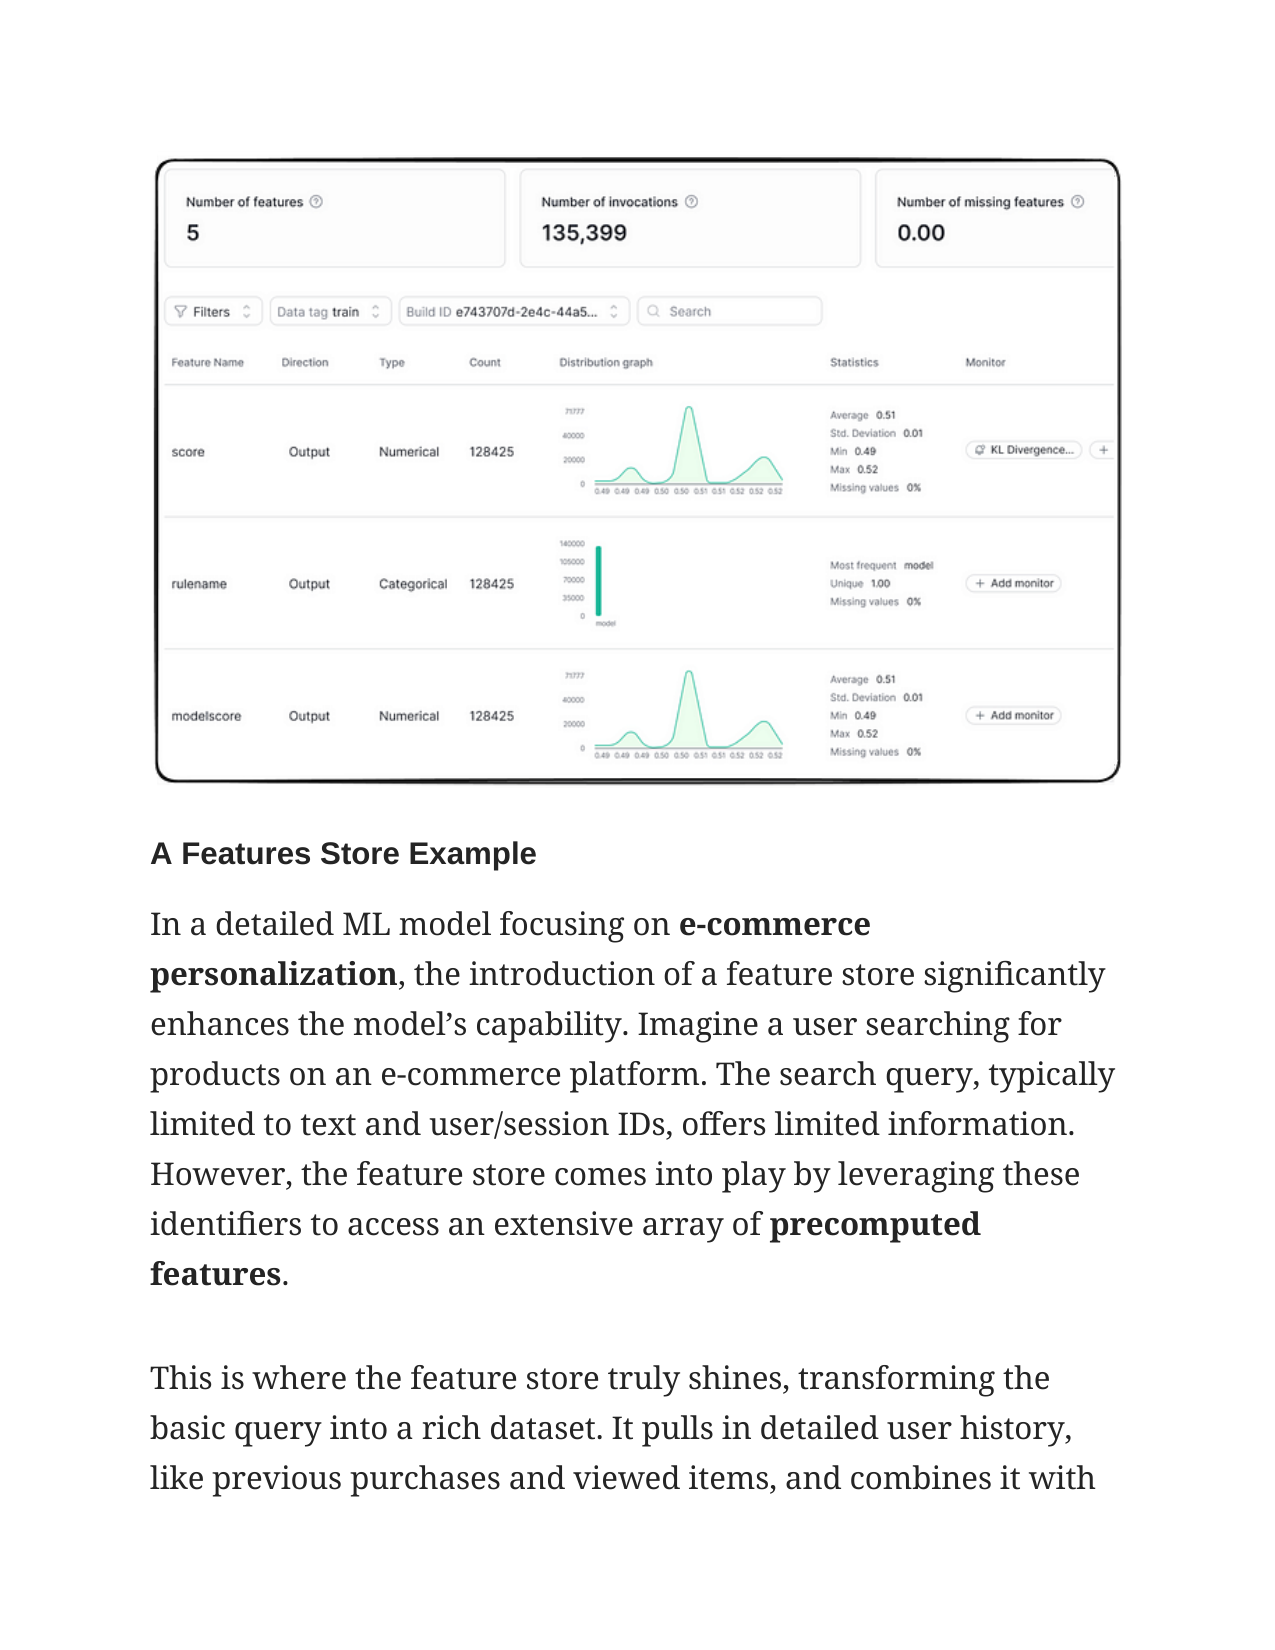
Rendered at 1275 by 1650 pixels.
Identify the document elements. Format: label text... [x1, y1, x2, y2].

picture [150, 150, 1125, 791]
text In a detailed ML model focusing on e-commerce personalization, the introduction of a feature store significantly enhances the model’s capability. Imagine a user searching for products on an e-commerce platform. The search query, typically limited to text and user/session IDs, offers limited information. However, the feature store comes into play by leveraging these identifiers to access an extensive array of precomputed features. [150, 895, 1125, 1295]
text A Features Store Example [150, 834, 1125, 871]
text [150, 1348, 1125, 1498]
